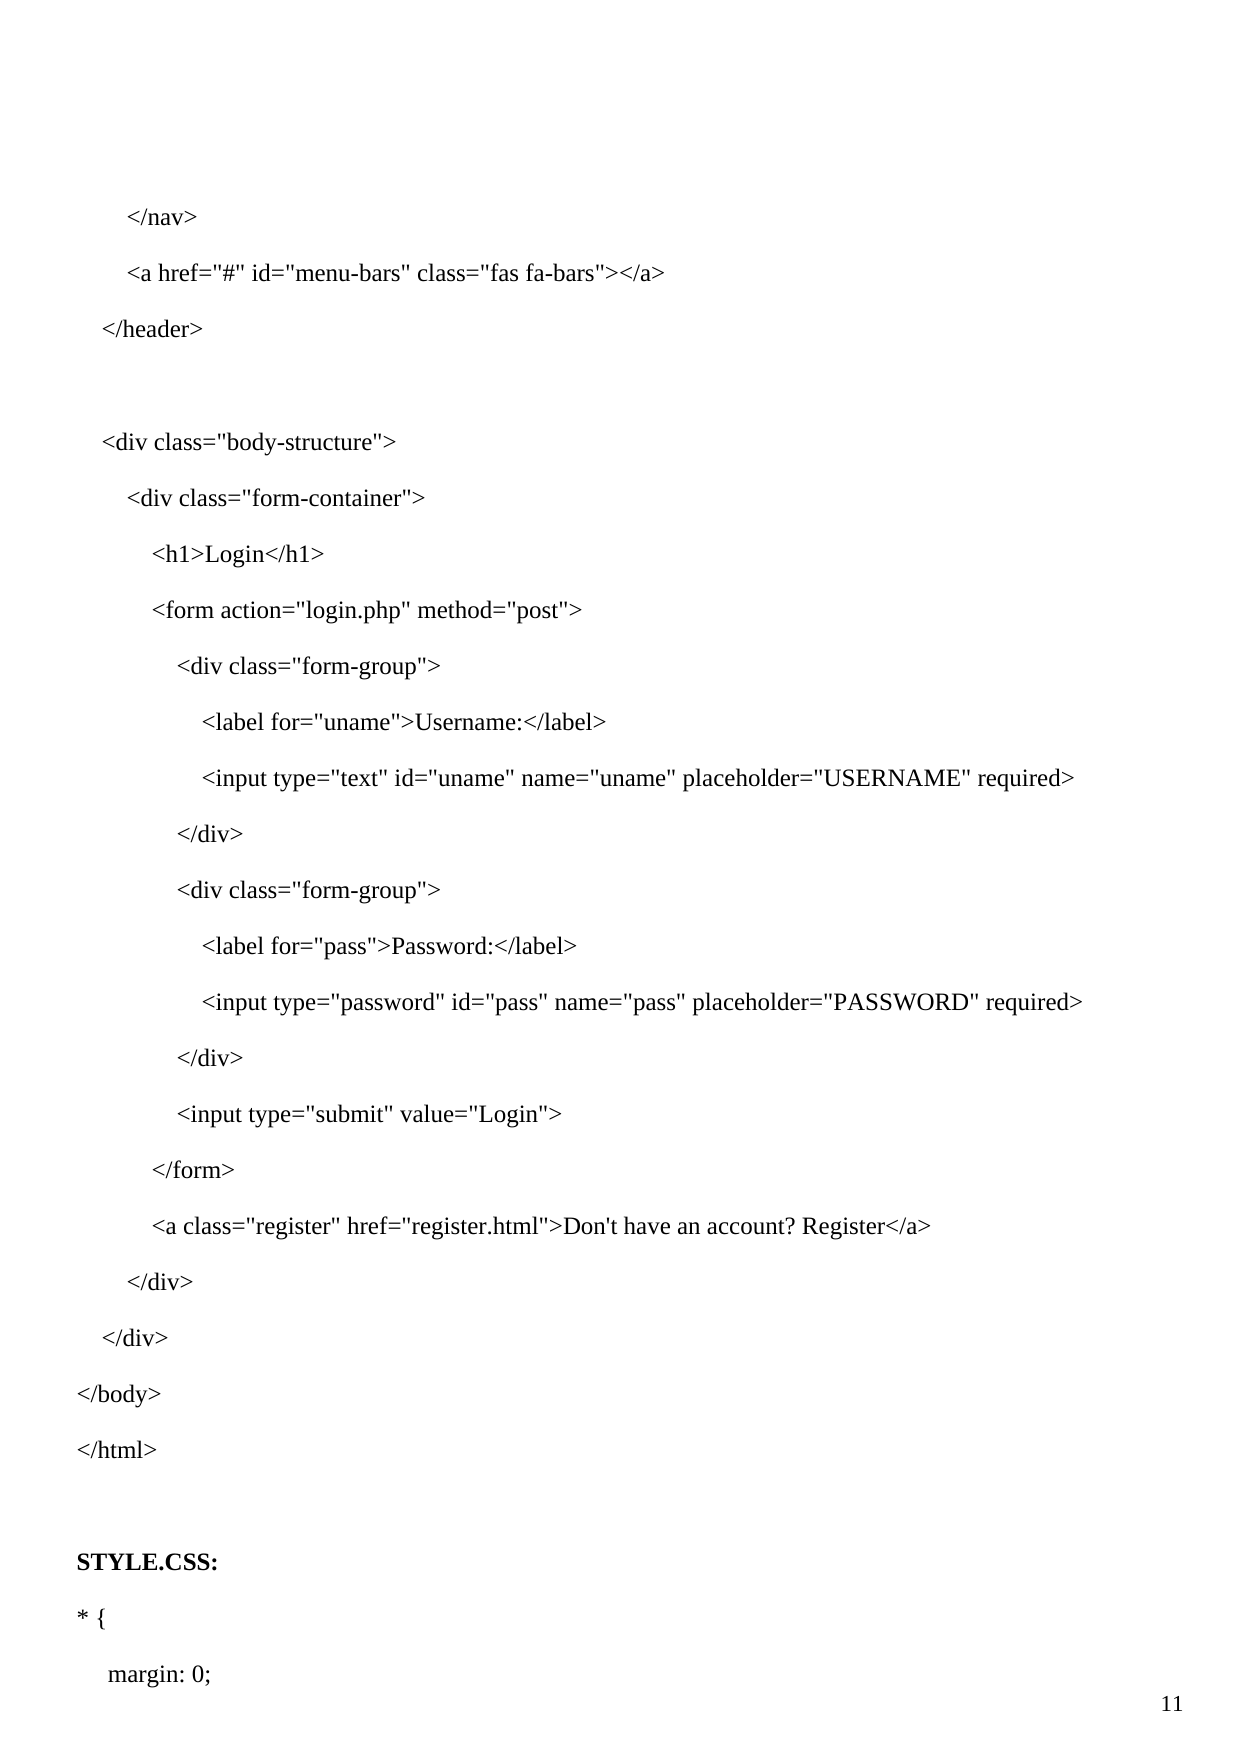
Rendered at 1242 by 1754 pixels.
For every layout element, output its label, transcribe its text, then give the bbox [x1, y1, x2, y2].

text <input type="password" id="pass" name="pass" placeholder="PASSWORD" required> [76, 987, 1183, 1016]
text </div> [76, 1323, 1183, 1352]
text <div class="body-structure"> [76, 427, 1183, 455]
text <label for="pass">Password:</label> [76, 931, 1183, 960]
text <label for="uname">Username:</label> [76, 707, 1183, 736]
text <a href="#" id="menu-bars" class="fas fa-bars"></a> [76, 258, 1183, 287]
text </body> [76, 1379, 1183, 1408]
text </html> [76, 1435, 1183, 1464]
text </div> [76, 1043, 1183, 1072]
text <div class="form-container"> [76, 483, 1183, 511]
text margin: 0; [76, 1659, 1183, 1688]
text <h1>Login</h1> [76, 539, 1183, 567]
text </nav> [76, 202, 1183, 231]
text STYLE.CSS: [76, 1547, 1183, 1576]
text * { [76, 1603, 1183, 1632]
text <a class="register" href="register.html">Don't have an account? Register</a> [76, 1211, 1183, 1240]
text </div> [76, 819, 1183, 848]
text <input type="text" id="uname" name="uname" placeholder="USERNAME" required> [76, 763, 1183, 792]
text </form> [76, 1155, 1183, 1184]
text <div class="form-group"> [76, 651, 1183, 679]
text </div> [76, 1267, 1183, 1296]
text </header> [76, 314, 1183, 343]
text <div class="form-group"> [76, 875, 1183, 904]
text <form action="login.php" method="post"> [76, 595, 1183, 623]
text <input type="submit" value="Login"> [76, 1099, 1183, 1128]
